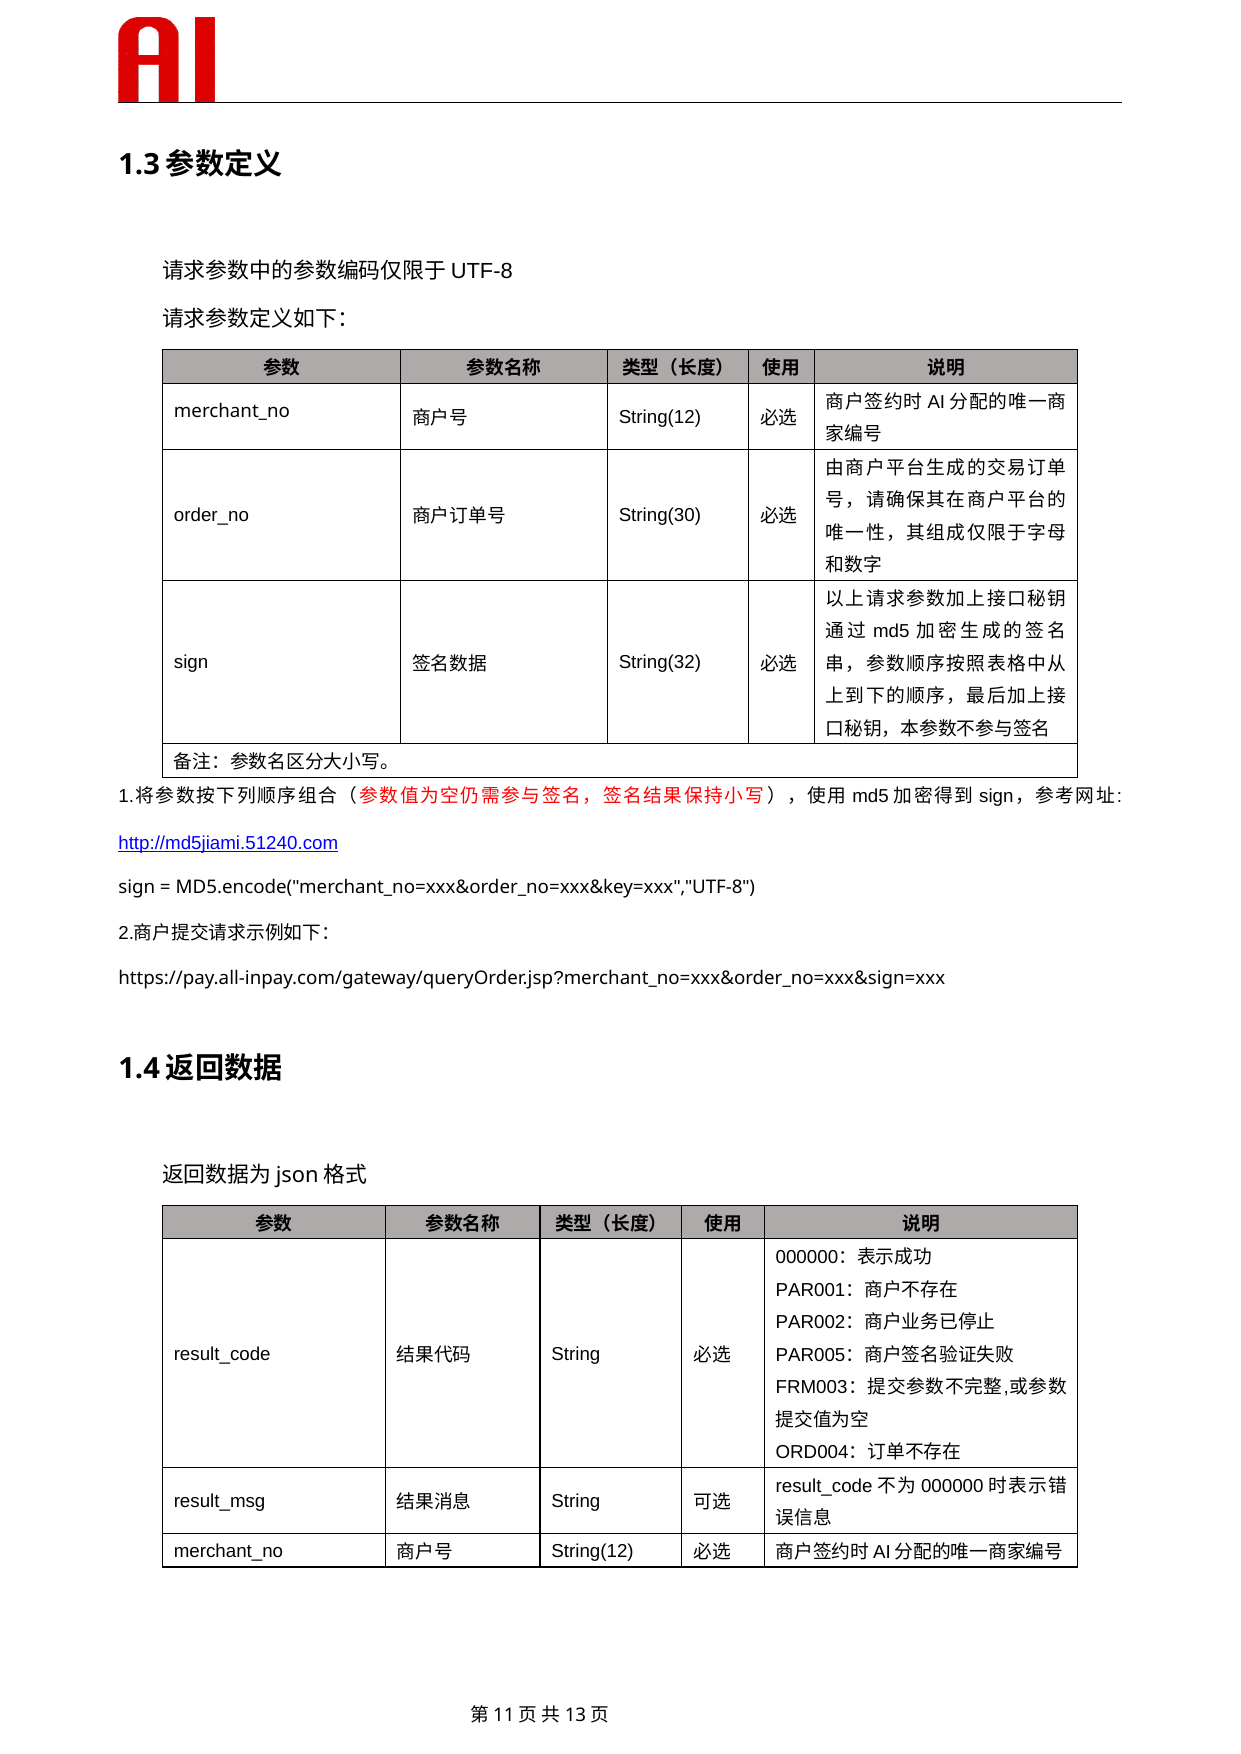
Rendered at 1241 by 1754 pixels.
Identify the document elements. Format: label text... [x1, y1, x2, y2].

table_cell merchant_no [163, 1534, 385, 1566]
table_cell String(12) [541, 1534, 681, 1566]
text 请求参数定义如下： [118, 301, 1122, 333]
table_cell 商户订单号 [401, 450, 607, 580]
table_cell String(32) [608, 581, 748, 743]
table_header 类型（长度） [541, 1206, 681, 1238]
table_cell merchant_no [163, 384, 400, 449]
picture [118, 17, 215, 102]
table_header 使用 [749, 350, 814, 383]
table_cell String(30) [608, 450, 748, 580]
table_cell String [541, 1239, 681, 1467]
table_cell result_code不为000000时表示错误信息 [765, 1468, 1077, 1533]
table_cell 000000：表示成功 PAR001：商户不存在 PAR002：商户业务已停止 PAR005：商户签名验证失败 FRM003：提交参数不完整,或参数提交值为空 ORD004：订单不存在 [765, 1239, 1077, 1467]
table_cell 必选 [682, 1239, 764, 1467]
table_header 参数 [163, 1206, 385, 1238]
table_cell 以上请求参数加上接口秘钥通过md5加密生成的签名串，参数顺序按照表格中从上到下的顺序，最后加上接口秘钥，本参数不参与签名 [815, 581, 1077, 743]
table_cell 商户号 [386, 1534, 539, 1566]
table_cell 结果代码 [386, 1239, 539, 1467]
text sign = MD5.encode("merchant_no=xxx&order_no=xxx&key=xxx","UTF-8") [118, 870, 1122, 902]
table_cell result_msg [163, 1468, 385, 1533]
table_header 说明 [765, 1206, 1077, 1238]
table_header 参数 [163, 350, 400, 383]
table_cell 必选 [749, 581, 814, 743]
table_header 说明 [815, 350, 1077, 383]
subtitle 1.3参数定义 [118, 129, 1122, 194]
table_cell 必选 [749, 384, 814, 449]
table_cell order_no [163, 450, 400, 580]
table_header 使用 [682, 1206, 764, 1238]
table_cell 备注：参数名区分大小写。 [163, 744, 1077, 777]
table_cell String [541, 1468, 681, 1533]
table_cell 商户签约时AI分配的唯一商家编号 [815, 384, 1077, 449]
table_cell String(12) [608, 384, 748, 449]
table_cell 由商户平台生成的交易订单号，请确保其在商户平台的唯一性，其组成仅限于字母和数字 [815, 450, 1077, 580]
table_header 类型（长度） [608, 350, 748, 383]
text 2.商户提交请求示例如下： [118, 915, 1122, 948]
subtitle 1.4返回数据 [118, 1033, 1122, 1098]
table_cell sign [163, 581, 400, 743]
table_header 参数名称 [401, 350, 607, 383]
text 返回数据为json格式 [118, 1156, 1122, 1189]
table_cell 商户签约时AI分配的唯一商家编号 [765, 1534, 1077, 1566]
table_cell 可选 [682, 1468, 764, 1533]
table_cell result_code [163, 1239, 385, 1467]
table_cell 结果消息 [386, 1468, 539, 1533]
table_cell 必选 [682, 1534, 764, 1566]
table_cell 商户号 [401, 384, 607, 449]
table_cell 必选 [749, 450, 814, 580]
text https://pay.all-inpay.com/gateway/queryOrder.jsp?merchant_no=xxx&order_no=xxx&sign=xxx [118, 961, 1122, 994]
table_cell 签名数据 [401, 581, 607, 743]
text 1.将参数按下列顺序组合（参数值为空仍需参与签名，签名结果保持小写），使用md5加密得到sign，参考网址: http://md5jiami.51240.com [118, 778, 1122, 859]
text 请求参数中的参数编码仅限于UTF-8 [118, 252, 1122, 285]
table_header 参数名称 [386, 1206, 539, 1238]
